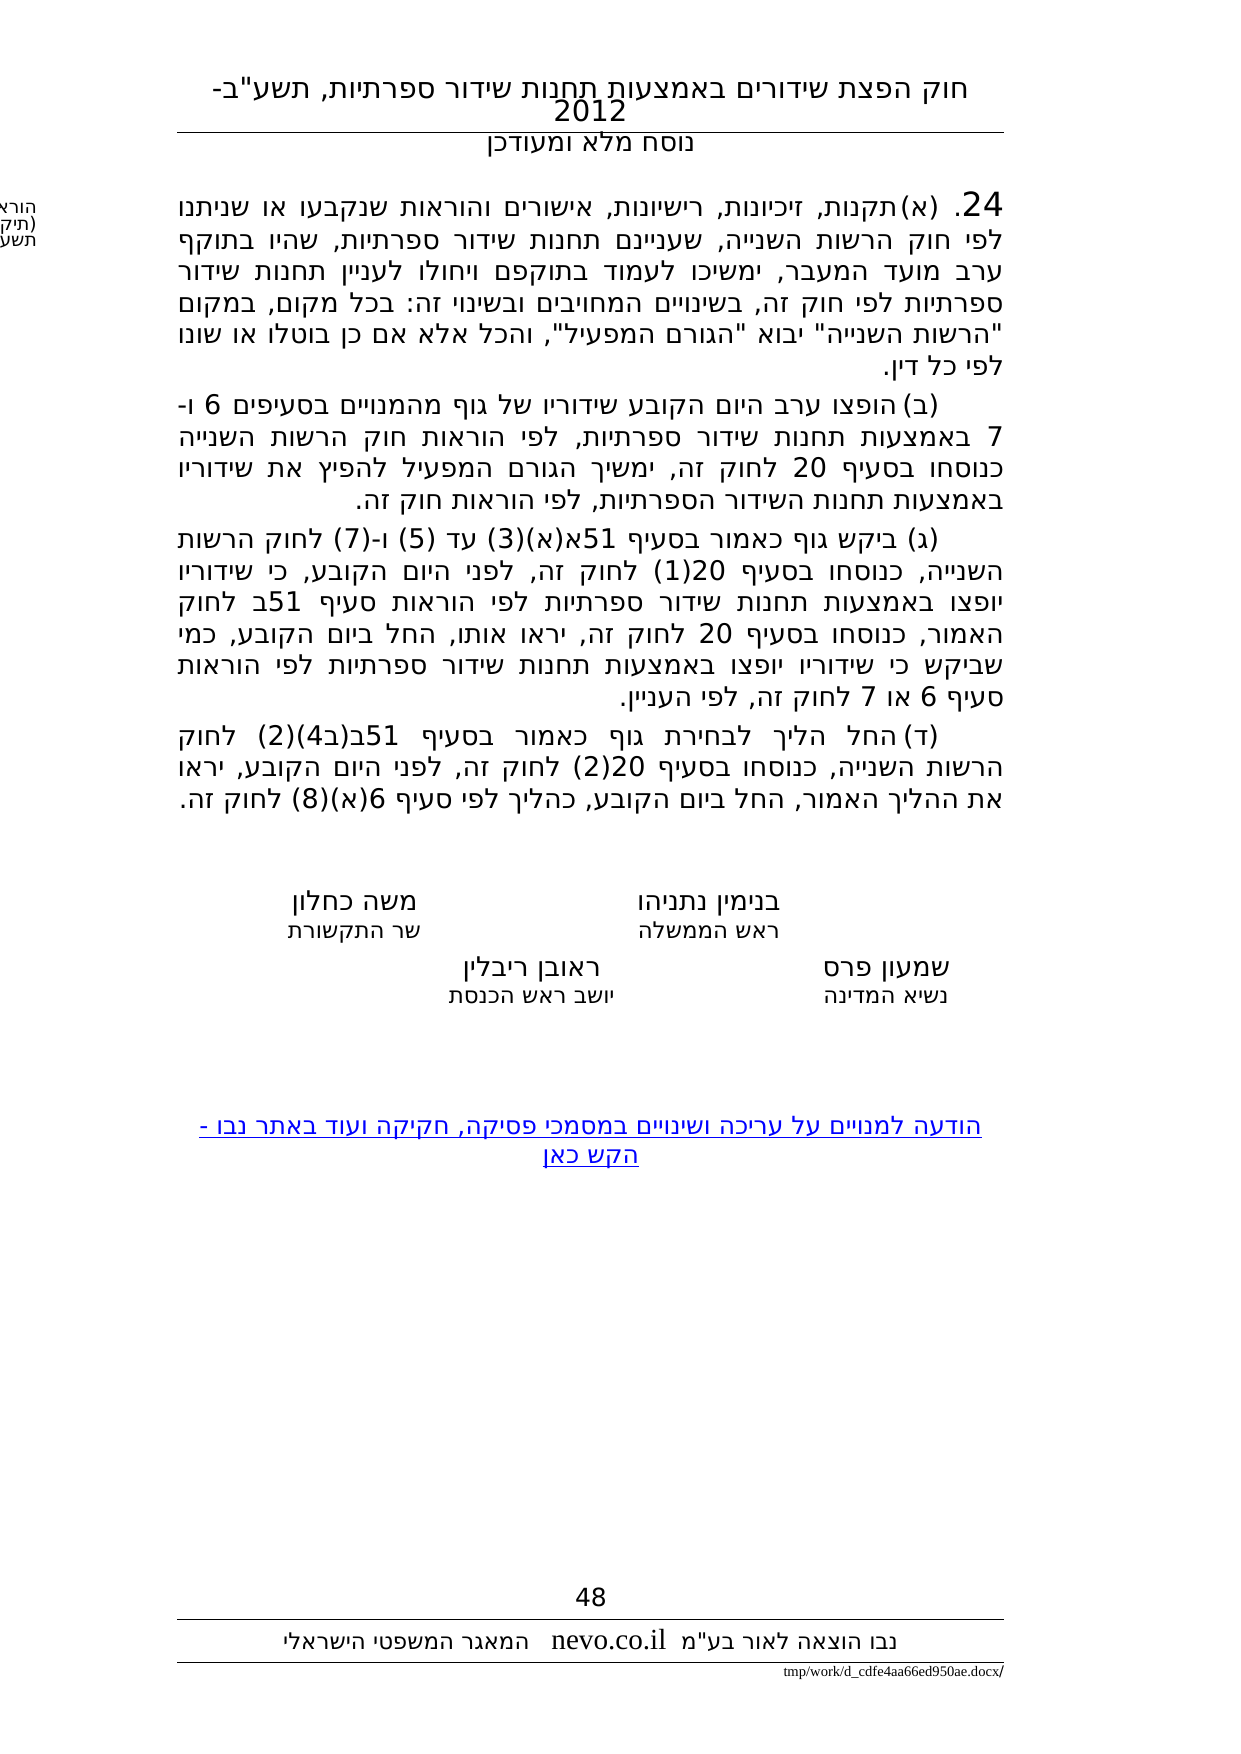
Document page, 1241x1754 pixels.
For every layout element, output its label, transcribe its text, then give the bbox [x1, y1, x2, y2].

text (ב) הופצו ערב היום הקובע שידוריו של גוף מהמנויים בסעיפים 6 ו-7 באמצעות תחנות שידור ספרתיות, לפי הוראות חוק הרשות השנייה כנוסחו בסעיף 20 לחוק זה, ימשיך הגורם המפעיל להפיץ את שידוריו באמצעות תחנות השידור הספרתיות, לפי הוראות חוק זה. [177, 389, 1004, 516]
text (ג) ביקש גוף כאמור בסעיף 51א(א)(3) עד (5) ו-(7) לחוק הרשות השנייה, כנוסחו בסעיף 20(1) לחוק זה, לפני היום הקובע, כי שידוריו יופצו באמצעות תחנות שידור ספרתיות לפי הוראות סעיף 51ב לחוק האמור, כנוסחו בסעיף 20 לחוק זה, יראו אותו, החל ביום הקובע, כמי שביקש כי שידוריו יופצו באמצעות תחנות שידור ספרתיות לפי הוראות סעיף 6 או 7 לחוק זה, לפי העניין. [177, 523, 1004, 713]
text ראש הממשלה שר התקשורת [177, 917, 1004, 944]
text (ד) החל הליך לבחירת גוף כאמור בסעיף 51ב(ב4)(2) לחוק הרשות השנייה, כנוסחו בסעיף 20(2) לחוק זה, לפני היום הקובע, יראו את ההליך האמור, החל ביום הקובע, כהליך לפי סעיף 6(א)(8) לחוק זה. [177, 720, 1004, 815]
text בנימין נתניהו משה כחלון [177, 885, 1004, 917]
text הודעה למנויים על עריכה ושינויים במסמכי פסיקה, חקיקה ועוד באתר נבו - הקש כאן [177, 1112, 1004, 1170]
text נשיא המדינה יושב ראש הכנסת [177, 983, 1004, 1009]
text 24. (א) תקנות, זיכיונות, רישיונות, אישורים והוראות שנקבעו או שניתנו לפי חוק הרשות השנייה, שעניינם תחנות שידור ספרתיות, שהיו בתוקף ערב מועד המעבר, ימשיכו לעמוד בתוקפם ויחולו לעניין תחנות שידור ספרתיות לפי חוק זה, בשינויים המחויבים ובשינוי זה: בכל מקום, במקום "הרשות השנייה" יבוא "הגורם המפעיל", והכל אלא אם כן בוטלו או שונו לפי כל דין. [177, 185, 1004, 382]
text שמעון פרס ראובן ריבלין [177, 951, 1004, 983]
